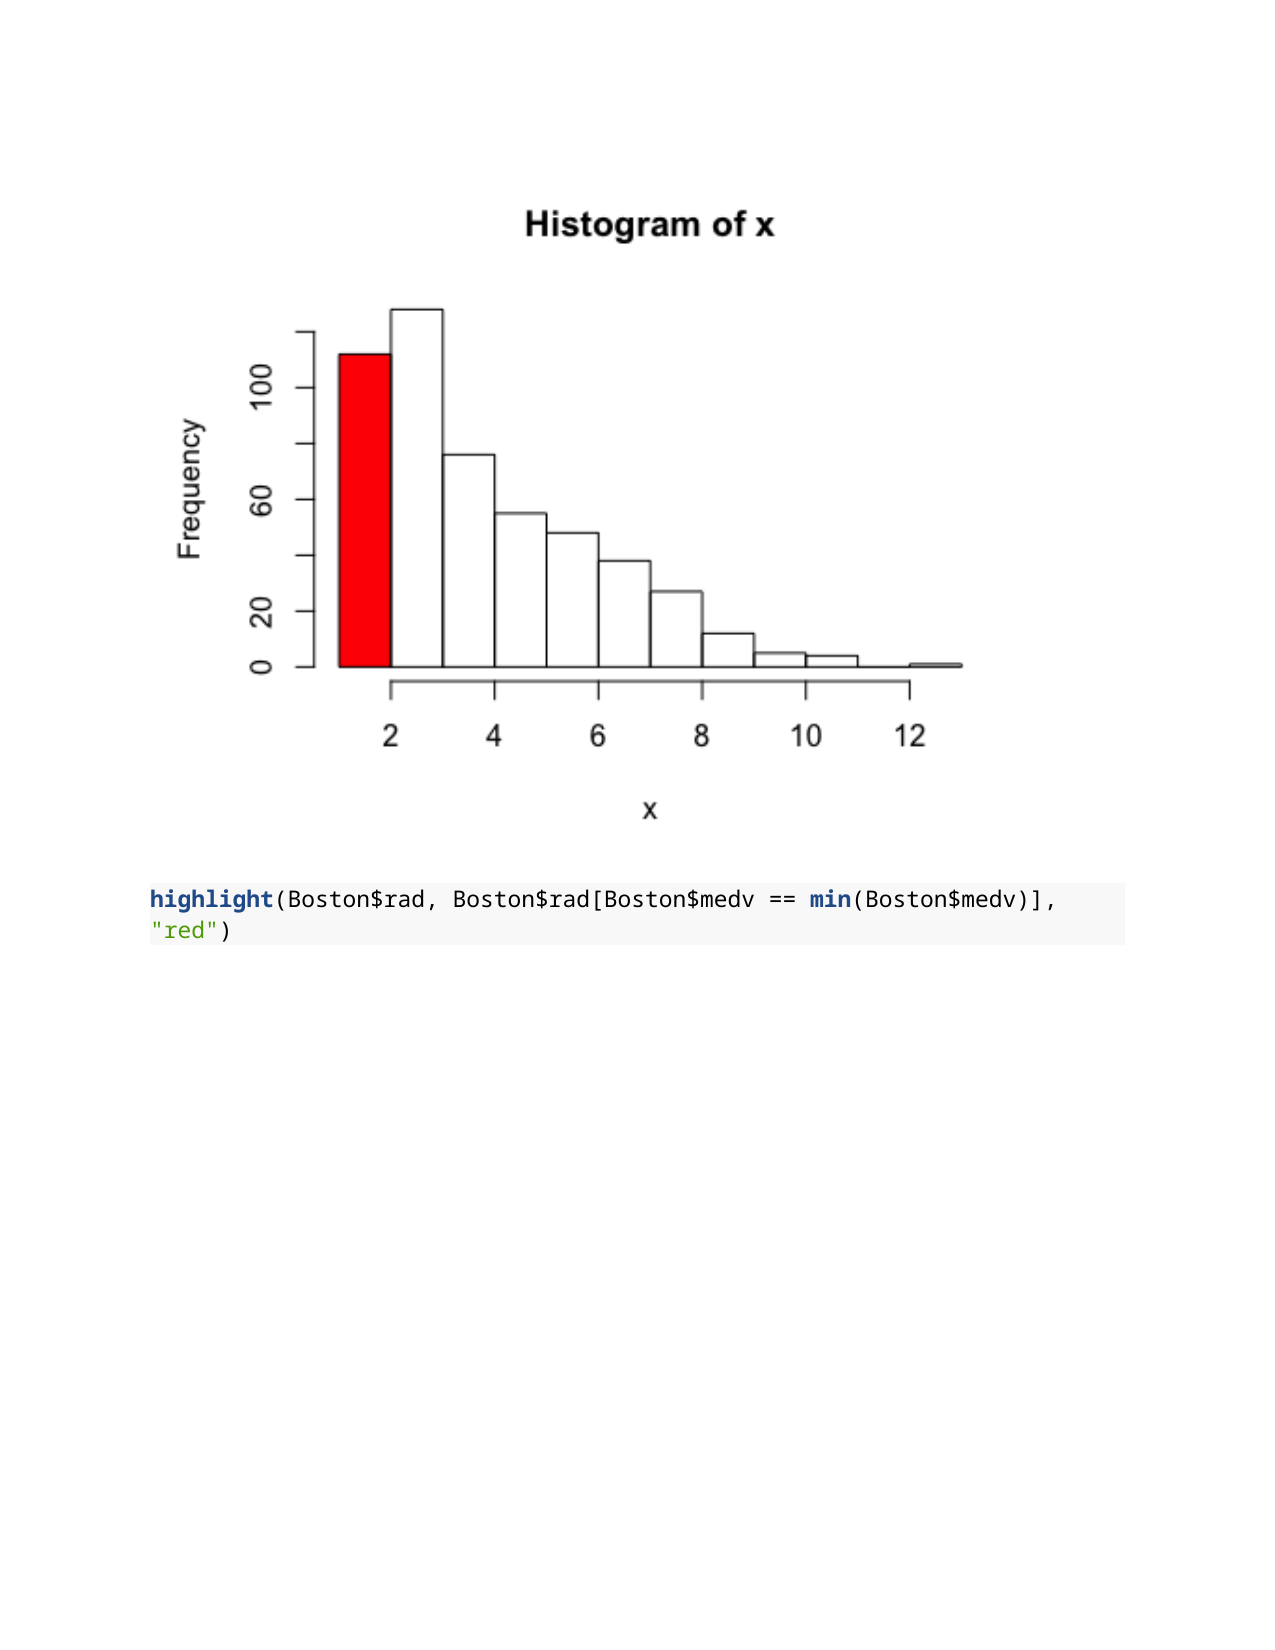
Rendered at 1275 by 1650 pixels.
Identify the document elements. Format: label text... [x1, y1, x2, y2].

picture [168, 150, 1062, 864]
text highlight(Boston$rad, Boston$rad[Boston$medv == min(Boston$medv)], "red") [232, 883, 1125, 945]
